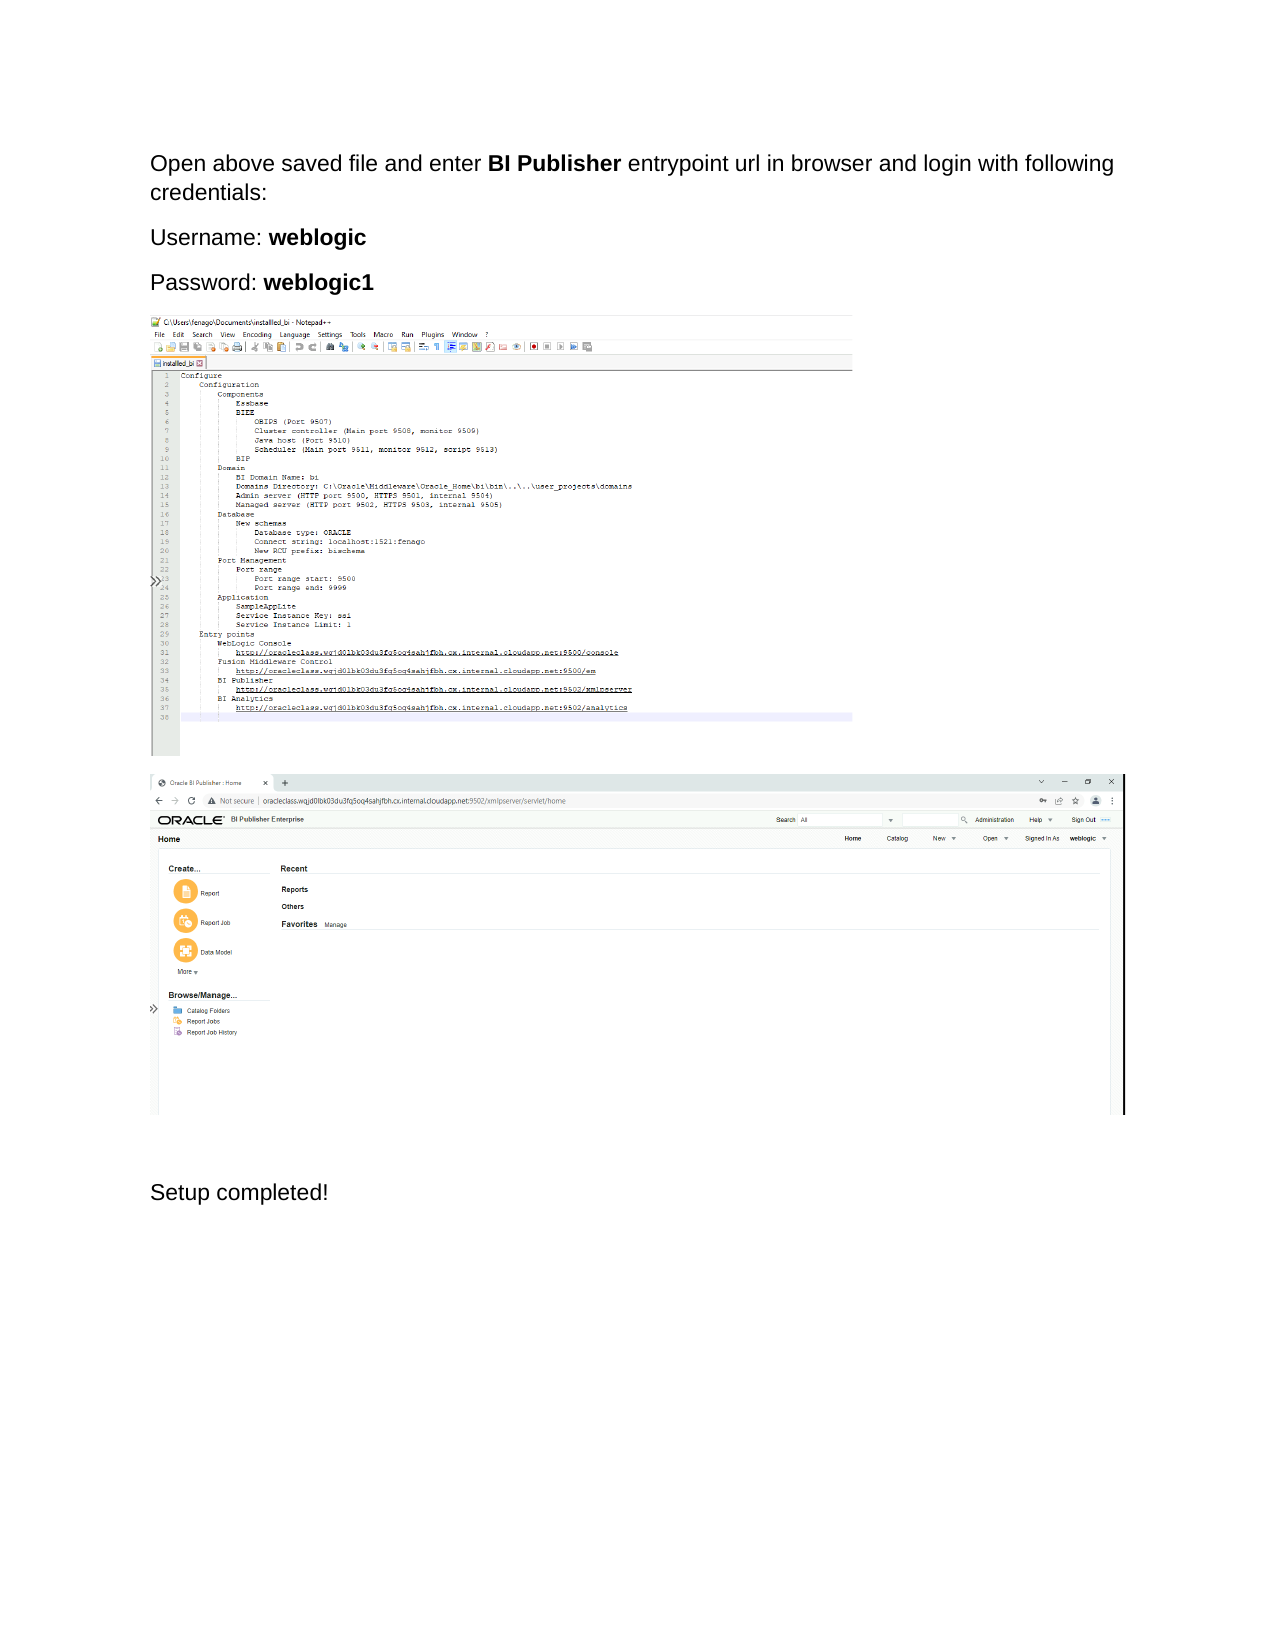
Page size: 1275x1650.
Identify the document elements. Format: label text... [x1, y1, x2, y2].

text Password: weblogic1 [150, 269, 1125, 295]
text Username: weblogic [150, 223, 1125, 250]
text Open above saved file and enter BI Publisher entrypoint url in browser and login with following credentials: [150, 150, 1125, 205]
picture [150, 313, 853, 756]
text Setup completed! [150, 1178, 1125, 1205]
picture [150, 774, 1125, 1115]
